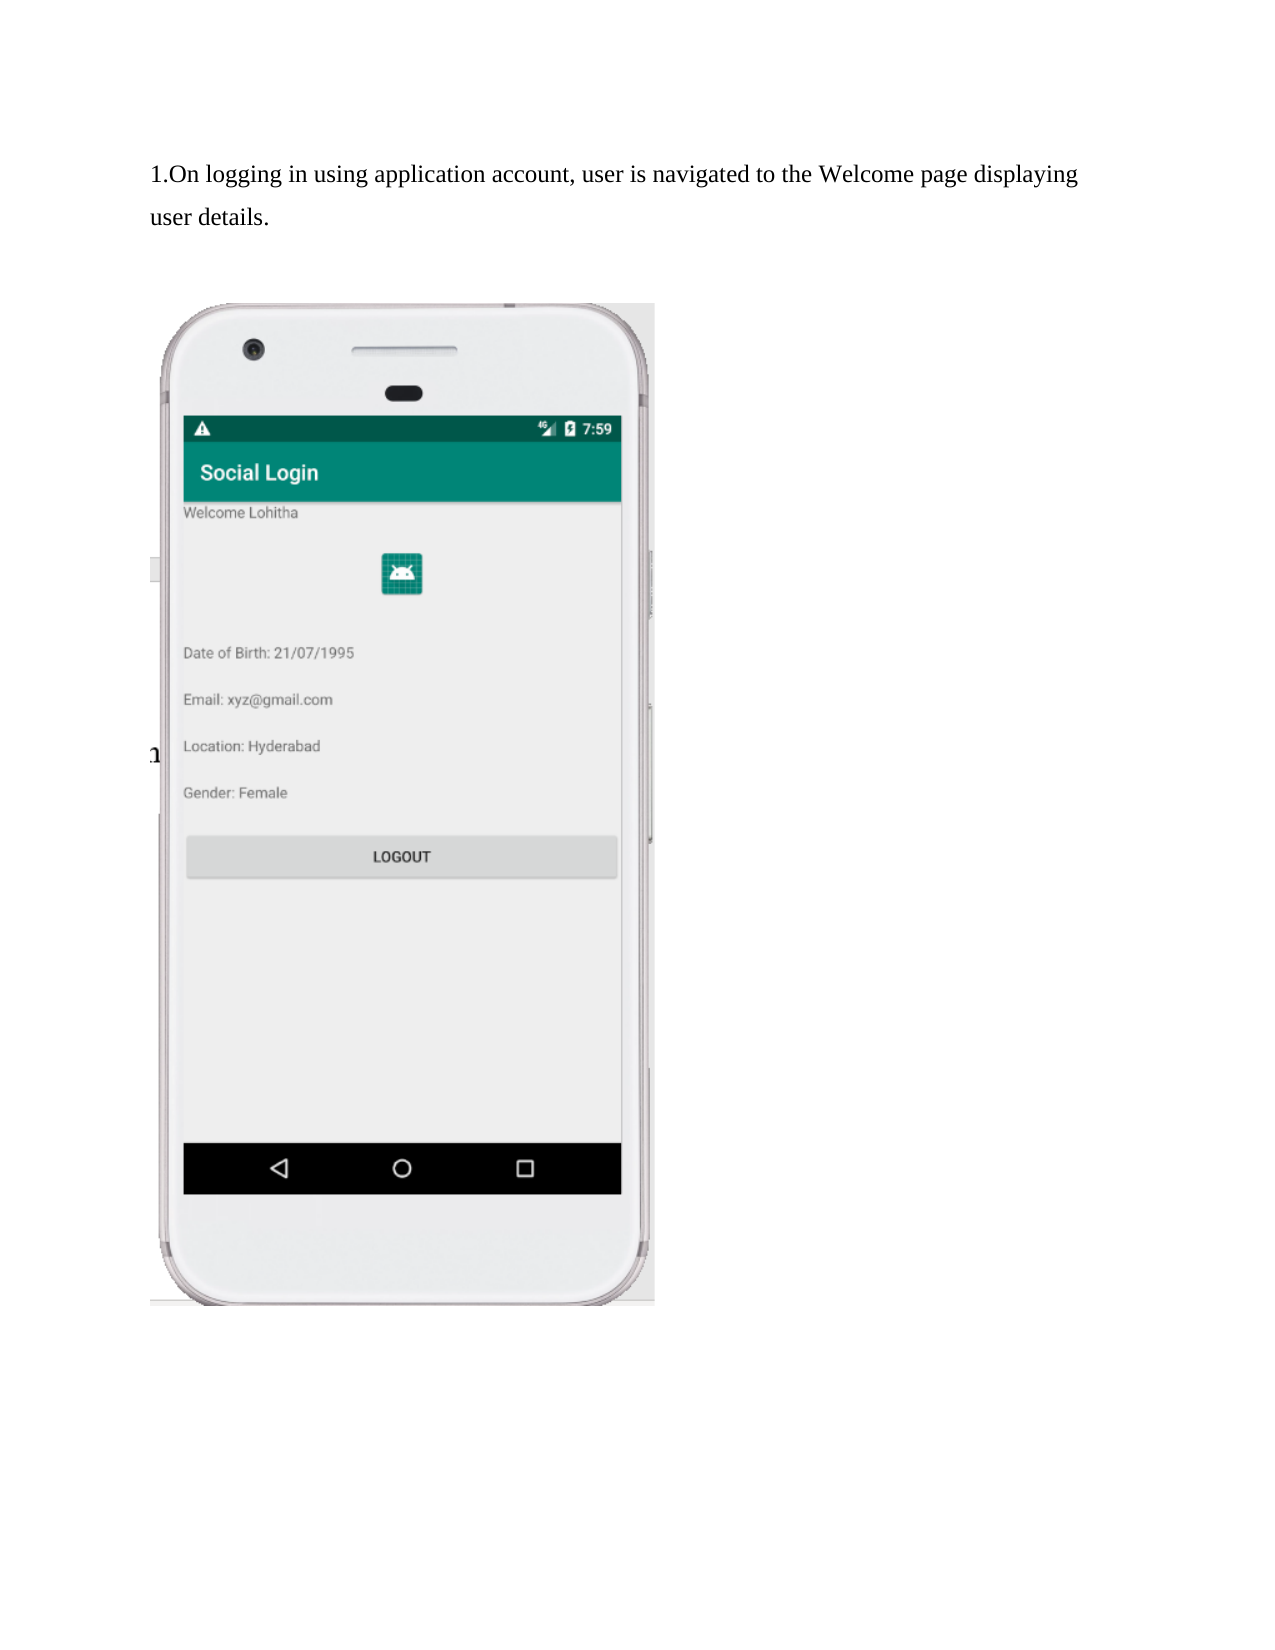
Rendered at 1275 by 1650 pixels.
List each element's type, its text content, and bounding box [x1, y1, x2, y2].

picture [150, 303, 655, 1306]
text 1.On logging in using application account, user is navigated to the Welcome page displaying user details. [150, 159, 1125, 273]
